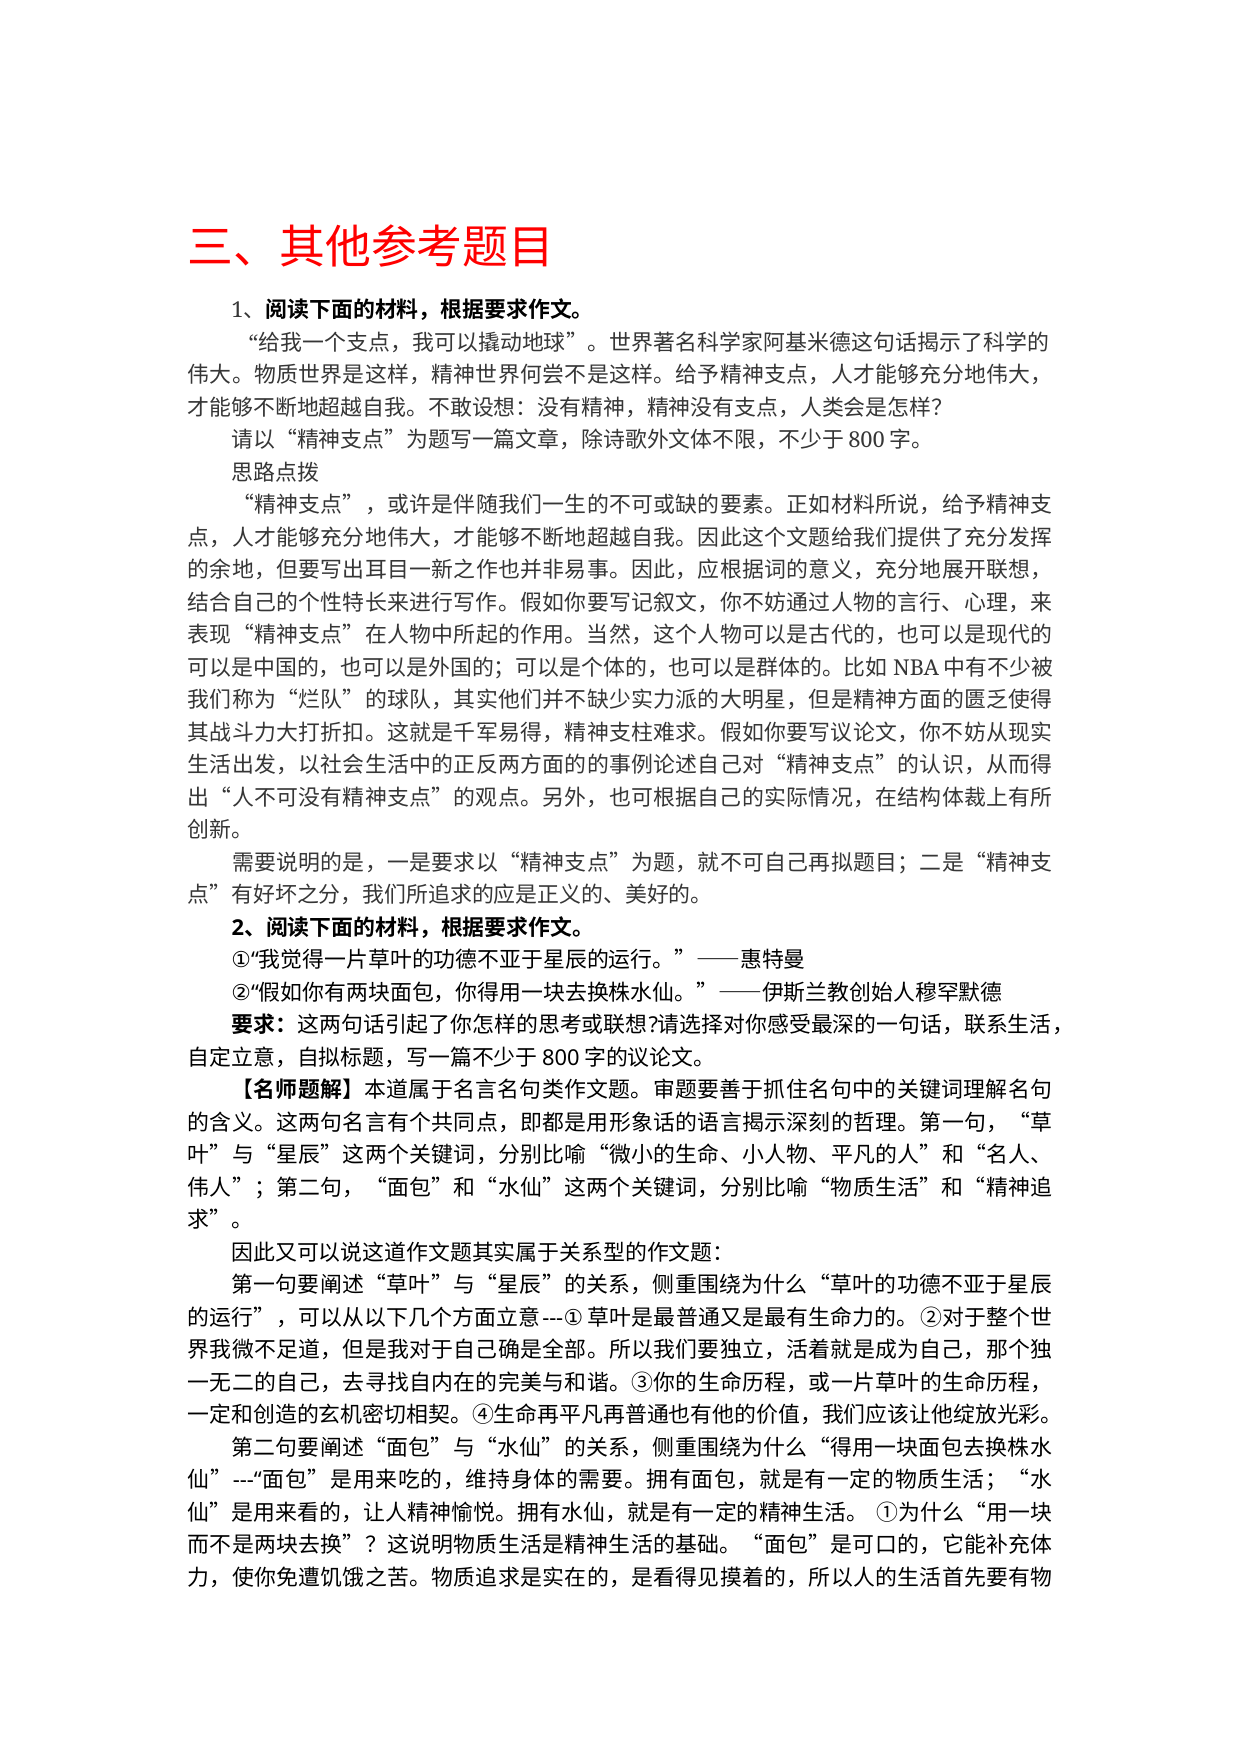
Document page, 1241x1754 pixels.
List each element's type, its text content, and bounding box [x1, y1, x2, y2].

text “给我一个支点，我可以撬动地球”。世界著名科学家阿基米德这句话揭示了科学的伟大。物质世界是这样，精神世界何尝不是这样。给予精神支点，人才能够充分地伟大，才能够不断地超越自我。不敢设想：没有精神，精神没有支点，人类会是怎样？ 请以“精神支点”为题写一篇文章，除诗歌外文体不限，不少于800字。 思路点拨 “精神支点”，或许是伴随我们一生的不可或缺的要素。正如材料所说，给予精神支点，人才能够充分地伟大，才能够不断地超越自我。因此这个文题给我们提供了充分发挥的余地，但要写出耳目一新之作也并非易事。因此，应根据词的意义，充分地展开联想，结合自己的个性特长来进行写作。假如你要写记叙文，你不妨通过人物的言行、心理，来表现“精神支点”在人物中所起的作用。当然，这个人物可以是古代的，也可以是现代的；可以是中国的，也可以是外国的；可以是个体的，也可以是群体的。比如NBA中有不少被我们称为“烂队”的球队，其实他们并不缺少实力派的大明星，但是精神方面的匮乏使得其战斗力大打折扣。这就是千军易得，精神支柱难求。假如你要写议论文，你不妨从现实生活出发，以社会生活中的正反两方面的的事例论述自己对“精神支点”的认识，从而得出“人不可没有精神支点”的观点。另外，也可根据自己的实际情况，在结构体裁上有所创新。 需要说明的是，一是要求以“精神支点”为题，就不可自己再拟题目；二是“精神支点”有好坏之分，我们所追求的应是正义的、美好的。 [187, 324, 1053, 909]
text 三、其他参考题目 [187, 194, 1053, 292]
text ①“我觉得一片草叶的功德不亚于星辰的运行。”——惠特曼 [187, 942, 1053, 974]
text 因此又可以说这道作文题其实属于关系型的作文题： [187, 1234, 1053, 1267]
text 【名师题解】本道属于名言名句类作文题。审题要善于抓住名句中的关键词理解名句的含义。这两句名言有个共同点，即都是用形象话的语言揭示深刻的哲理。第一句，“草叶”与“星辰”这两个关键词，分别比喻“微小的生命、小人物、平凡的人”和“名人、伟人”；第二句，“面包”和“水仙”这两个关键词，分别比喻“物质生活”和“精神追求”。 [187, 1072, 1053, 1234]
text 1、阅读下面的材料，根据要求作文。 [265, 292, 1053, 324]
text 要求：这两句话引起了你怎样的思考或联想?请选择对你感受最深的一句话，联系生活，自定立意，自拟标题，写一篇不少于800字的议论文。 [187, 1007, 1053, 1072]
text 第一句要阐述“草叶”与“星辰”的关系，侧重围绕为什么“草叶的功德不亚于星辰的运行”，可以从以下几个方面立意---①草叶是最普通又是最有生命力的。②对于整个世界我微不足道，但是我对于自己确是全部。所以我们要独立，活着就是成为自己，那个独一无二的自己，去寻找自内在的完美与和谐。③你的生命历程，或一片草叶的生命历程，一定和创造的玄机密切相契。④生命再平凡再普通也有他的价值，我们应该让他绽放光彩。 [187, 1267, 1053, 1429]
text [187, 1429, 1053, 1592]
text ②“假如你有两块面包，你得用一块去换株水仙。”——伊斯兰教创始人穆罕默德 [187, 974, 1053, 1007]
text 2、阅读下面的材料，根据要求作文。 [187, 909, 1053, 942]
